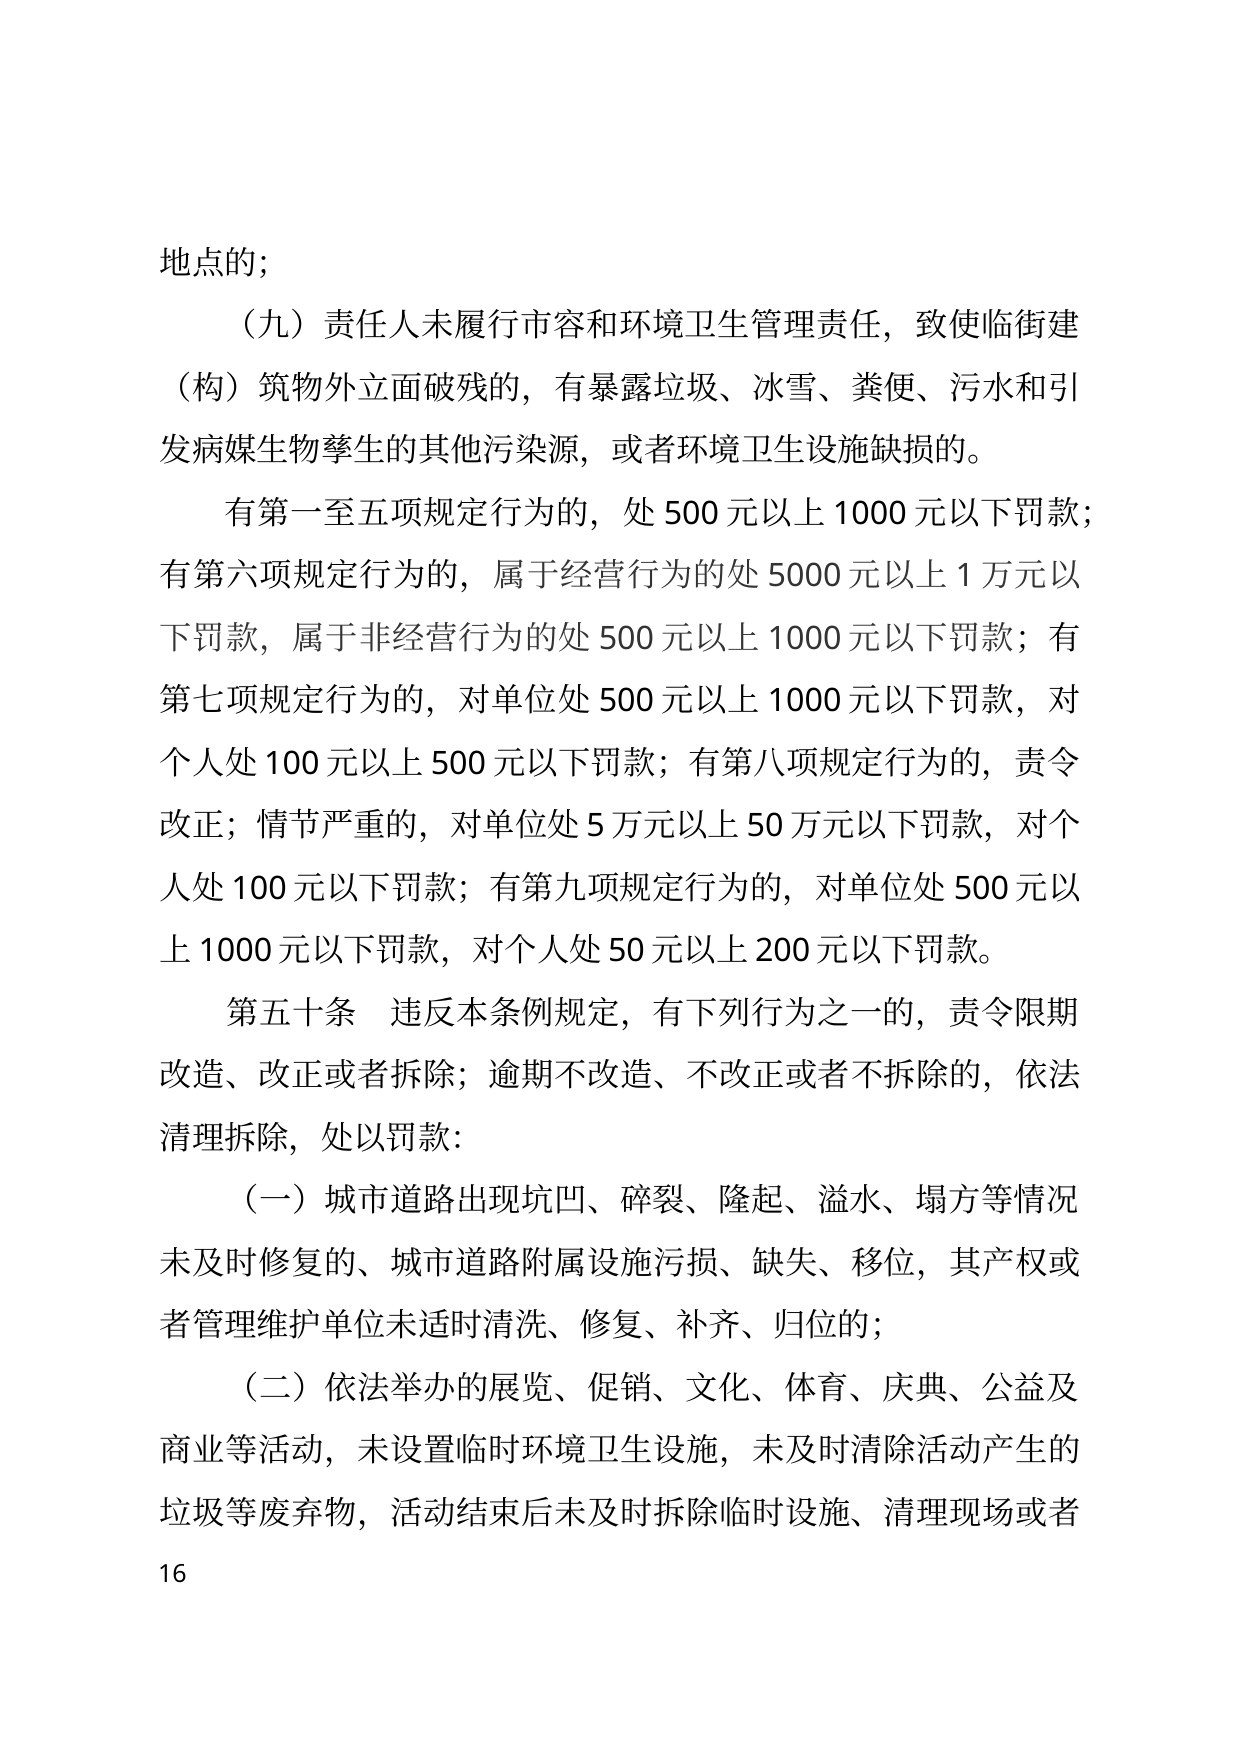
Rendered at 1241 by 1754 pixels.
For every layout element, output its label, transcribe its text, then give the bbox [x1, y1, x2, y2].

text （九）责任人未履行市容和环境卫生管理责任，致使临街建（构）筑物外立面破残的，有暴露垃圾、冰雪、粪便、污水和引发病媒生物孳生的其他污染源，或者环境卫生设施缺损的。 [159, 287, 1081, 474]
text 有第一至五项规定行为的，处500元以上1000元以下罚款；有第六项规定行为的，属于经营行为的处5000元以上1万元以下罚款，属于非经营行为的处500元以上1000元以下罚款；有第七项规定行为的，对单位处500元以上1000元以下罚款，对个人处100元以上500元以下罚款；有第八项规定行为的，责令改正；情节严重的，对单位处5万元以上50万元以下罚款，对个人处100元以下罚款；有第九项规定行为的，对单位处500元以上1000元以下罚款，对个人处50元以上200元以下罚款。 [159, 474, 1081, 974]
text 第五十条 违反本条例规定，有下列行为之一的，责令限期改造、改正或者拆除；逾期不改造、不改正或者不拆除的，依法清理拆除，处以罚款： [159, 974, 1081, 1162]
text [159, 224, 1081, 287]
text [159, 1349, 1081, 1537]
text （一）城市道路出现坑凹、碎裂、隆起、溢水、塌方等情况未及时修复的、城市道路附属设施污损、缺失、移位，其产权或者管理维护单位未适时清洗、修复、补齐、归位的； [159, 1162, 1081, 1349]
